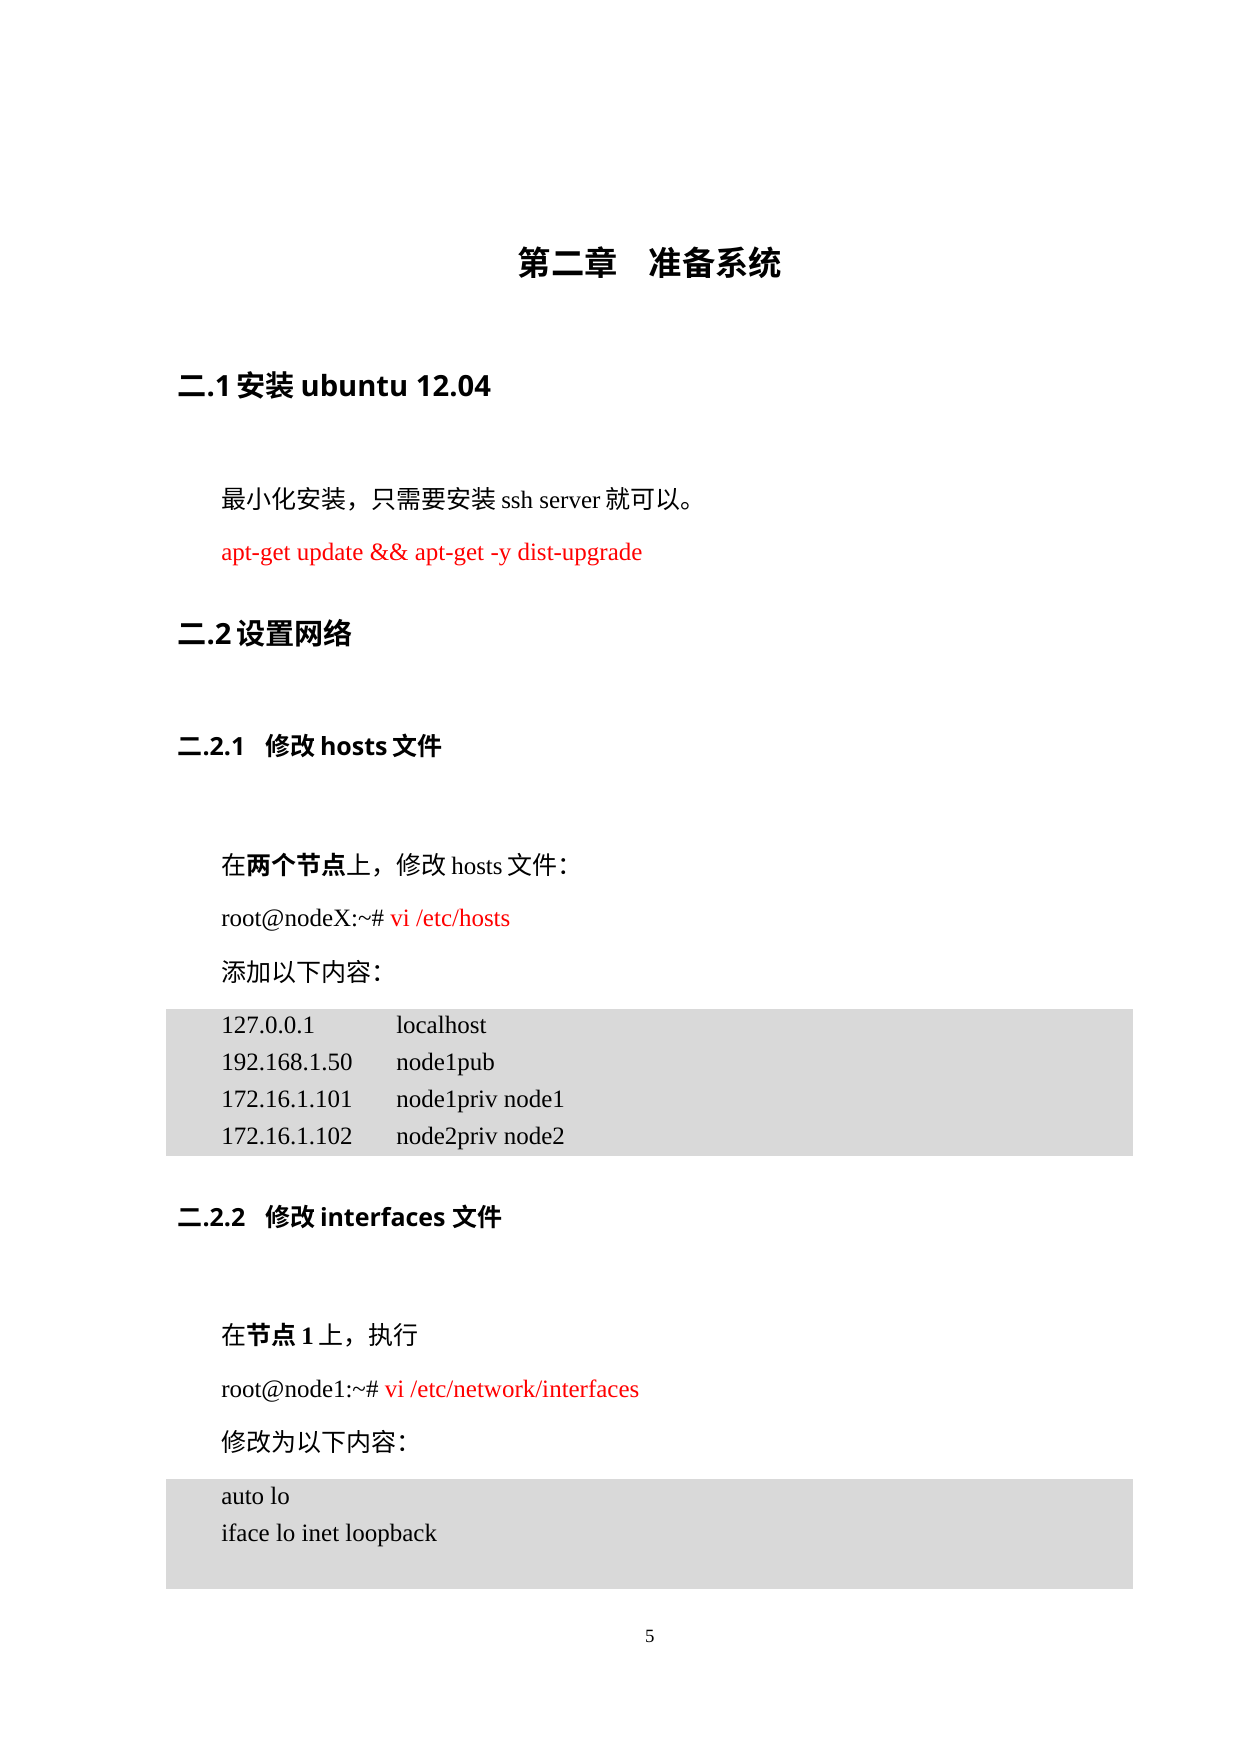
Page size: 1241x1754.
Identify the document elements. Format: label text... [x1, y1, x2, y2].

text root@nodeX:~# vi /etc/hosts [177, 901, 1122, 934]
text 修改为以下内容： [177, 1408, 1122, 1473]
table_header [166, 1479, 1133, 1589]
subtitle 设置网络 [177, 599, 1122, 664]
table_header 127.0.0.1 localhost 192.168.1.50 node1pub 172.16.1.101 node1priv node1 172.16.1.102 node2priv node2 [166, 1009, 1133, 1156]
text 在节点1上，执行 [177, 1301, 1122, 1366]
text root@node1:~# vi /etc/network/interfaces [177, 1372, 1122, 1404]
subtitle 修改interfaces 文件 [177, 1183, 1122, 1248]
subtitle 安装ubuntu 12.04 [177, 352, 1122, 417]
subtitle 准备系统 [177, 228, 1122, 293]
text 在两个节点上，修改hosts文件： [177, 831, 1122, 896]
text apt-get update && apt-get -y dist-upgrade [177, 535, 1122, 568]
text 最小化安装，只需要安装ssh server就可以。 [177, 465, 1122, 530]
subtitle 修改hosts文件 [177, 712, 1122, 777]
text 添加以下内容： [177, 938, 1122, 1003]
